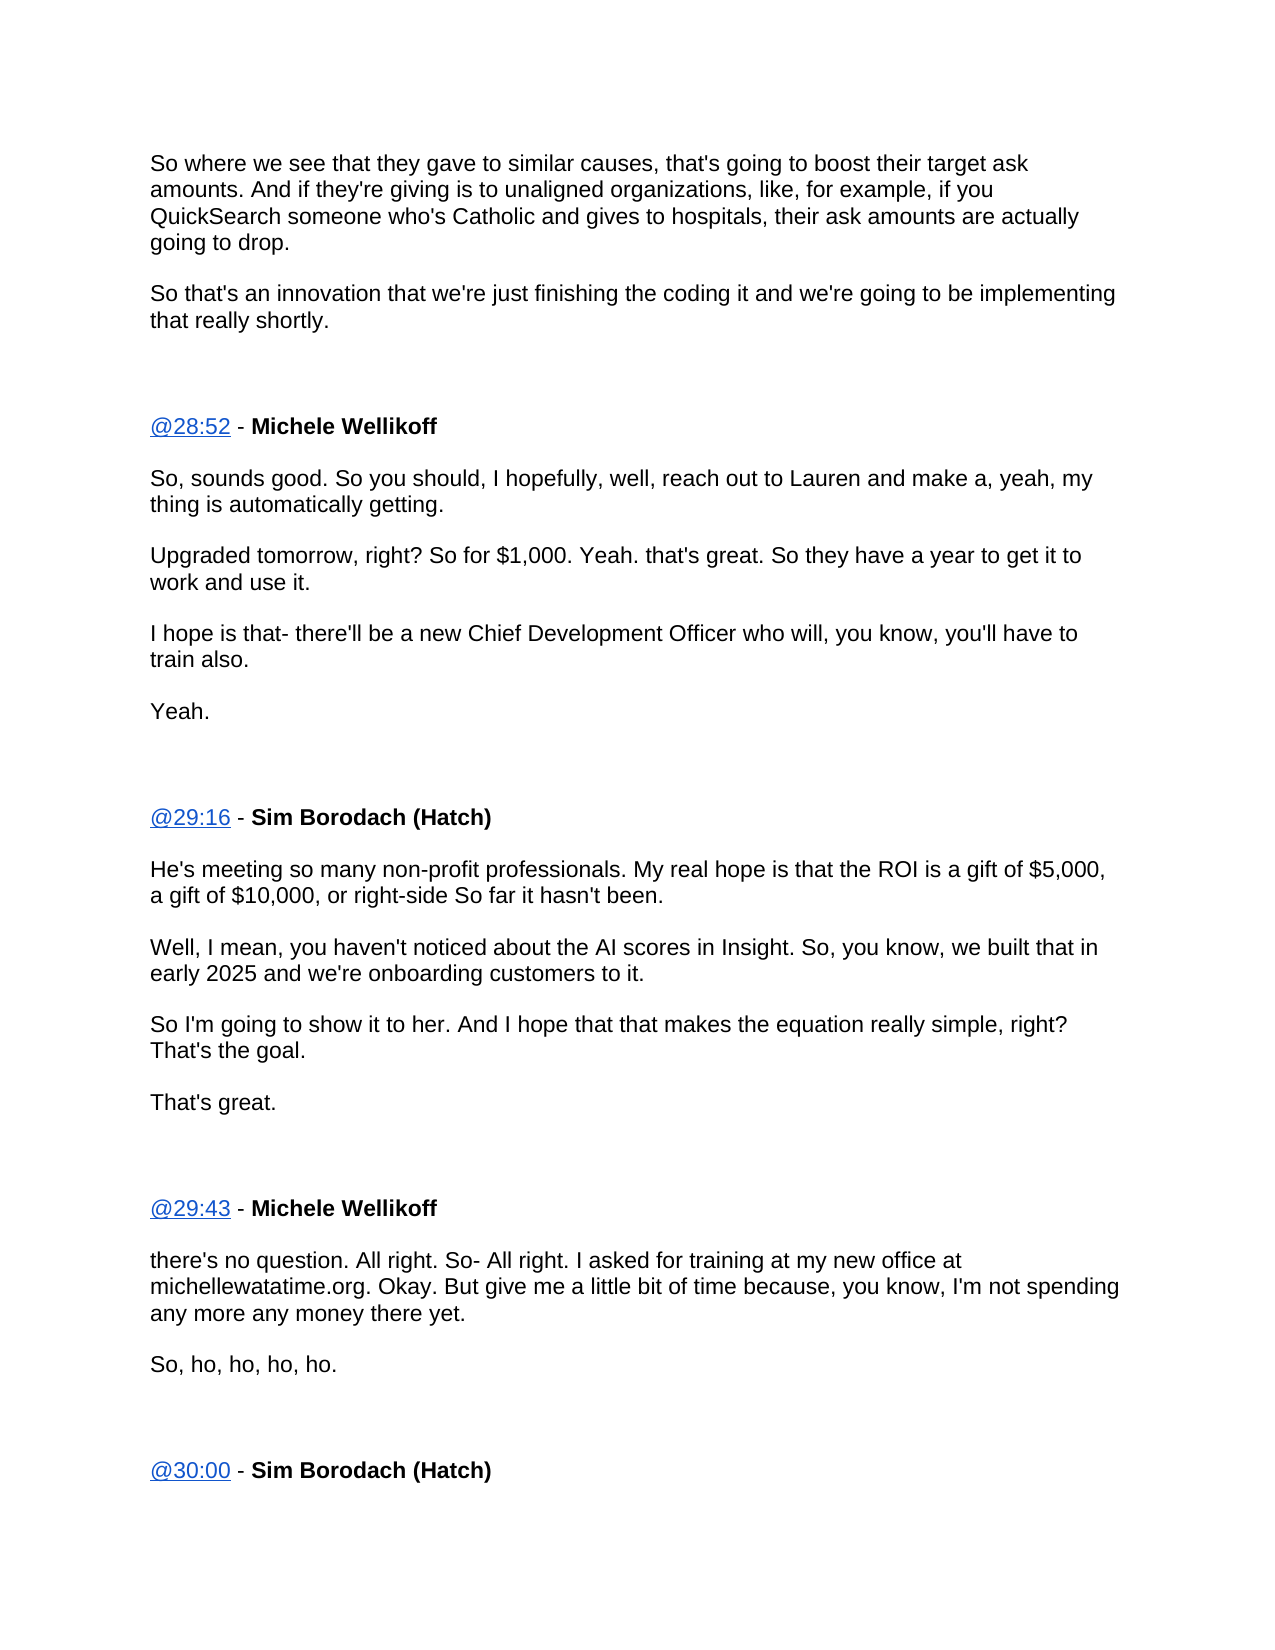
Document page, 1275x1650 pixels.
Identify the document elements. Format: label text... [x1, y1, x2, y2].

text there's no question. All right. So- All right. I asked for training at my new office at michellewatatime.org. Okay. But give me a little bit of time because, you know, I'm not spending any more any money there yet. [150, 1247, 1125, 1326]
text @29:16 - Sim Borodach (Hatch) [150, 804, 1125, 831]
text I hope is that- there'll be a new Chief Development Officer who will, you know, you'll have to train also. [150, 620, 1125, 673]
text @30:00 - Sim Borodach (Hatch) [150, 1457, 1125, 1484]
text So, ho, ho, ho, ho. [150, 1351, 1125, 1377]
text @29:43 - Michele Wellikoff [150, 1195, 1125, 1222]
text Yeah. [150, 698, 1125, 724]
text So that's an innovation that we're just finishing the coding it and we're going to be implementing that really shortly. [150, 280, 1125, 333]
text So, sounds good. So you should, I hopefully, well, reach out to Lauren and make a, yeah, my thing is automatically getting. [150, 465, 1125, 517]
text So I'm going to show it to her. And I hope that that makes the equation really simple, right? That's the goal. [150, 1011, 1125, 1064]
text That's great. [150, 1089, 1125, 1115]
text Upgraded tomorrow, right? So for $1,000. Yeah. that's great. So they have a year to get it to work and use it. [150, 542, 1125, 595]
text Well, I mean, you haven't noticed about the AI scores in Insight. So, you know, we built that in early 2025 and we're onboarding customers to it. [150, 933, 1125, 986]
text So where we see that they gave to similar causes, that's going to boost their target ask amounts. And if they're giving is to unaligned organizations, like, for example, if you QuickSearch someone who's Catholic and gives to hospitals, their ask amounts are actually going to drop. [150, 150, 1125, 255]
text He's meeting so many non-profit professionals. My real hope is that the ROI is a gift of $5,000, a gift of $10,000, or right-side So far it hasn't been. [150, 856, 1125, 908]
text @28:52 - Michele Wellikoff [150, 413, 1125, 440]
